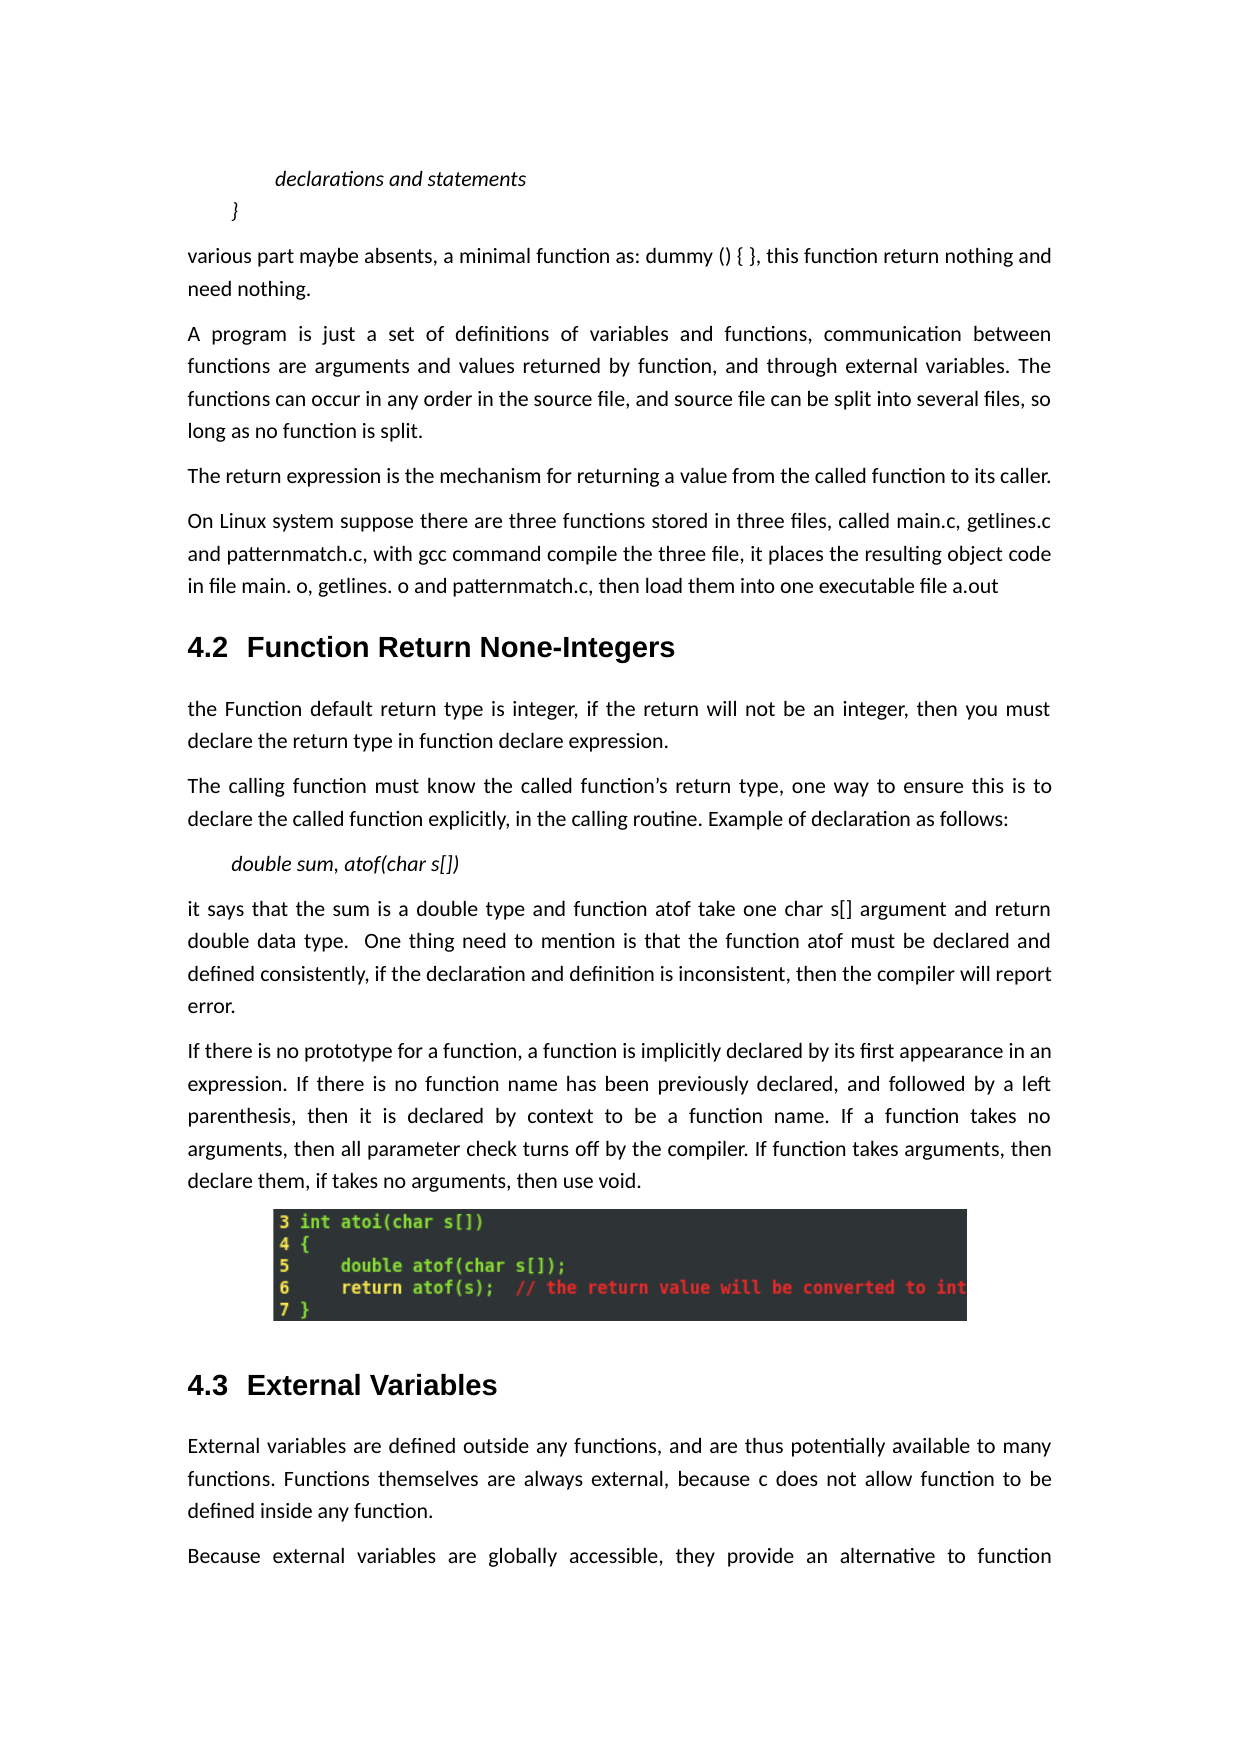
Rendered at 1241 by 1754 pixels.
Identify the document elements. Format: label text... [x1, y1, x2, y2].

subtitle Function Return None-Integers [187, 614, 1053, 679]
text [187, 1539, 1053, 1572]
text the Function default return type is integer, if the return will not be an integer, then you must declare the return type in function declare expression. [187, 692, 1053, 757]
text If there is no prototype for a function, a function is implicitly declared by its first appearance in an expression. If there is no function name has been previously declared, and followed by a left parenthesis, then it is declared by context to be a function name. If a function takes no arguments, then all parameter check turns off by the compiler. If function takes arguments, then declare them, if takes no arguments, then use void. [187, 1034, 1053, 1197]
text various part maybe absents, a minimal function as: dummy () { }, this function return nothing and need nothing. [187, 239, 1053, 304]
table_header double sum, atof(char s[]) [176, 847, 1064, 879]
picture [273, 1209, 967, 1321]
text On Linux system suppose there are three functions stored in three files, called main.c, getlines.c and patternmatch.c, with gcc command compile the three file, it places the resulting object code in file main. o, getlines. o and patternmatch.c, then load them into one executable file a.out [187, 504, 1053, 602]
text The calling function must know the called function’s return type, one way to ensure this is to declare the called function explicitly, in the calling routine. Example of declaration as follows: [187, 769, 1053, 834]
text A program is just a set of definitions of variables and functions, communication between functions are arguments and values returned by function, and through external variables. The functions can occur in any order in the source file, and source file can be split into several files, so long as no function is split. [187, 317, 1053, 447]
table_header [176, 162, 1064, 227]
text The return expression is the mechanism for returning a value from the called function to its caller. [187, 459, 1053, 492]
text External variables are defined outside any functions, and are thus potentially available to many functions. Functions themselves are always external, because c does not allow function to be defined inside any function. [187, 1429, 1053, 1527]
text it says that the sum is a double type and function atof take one char s[] argument and return double data type. One thing need to mention is that the function atof must be declared and defined consistently, if the declaration and definition is inconsistent, then the compiler will report error. [187, 892, 1053, 1022]
subtitle External Variables [187, 1352, 1053, 1417]
